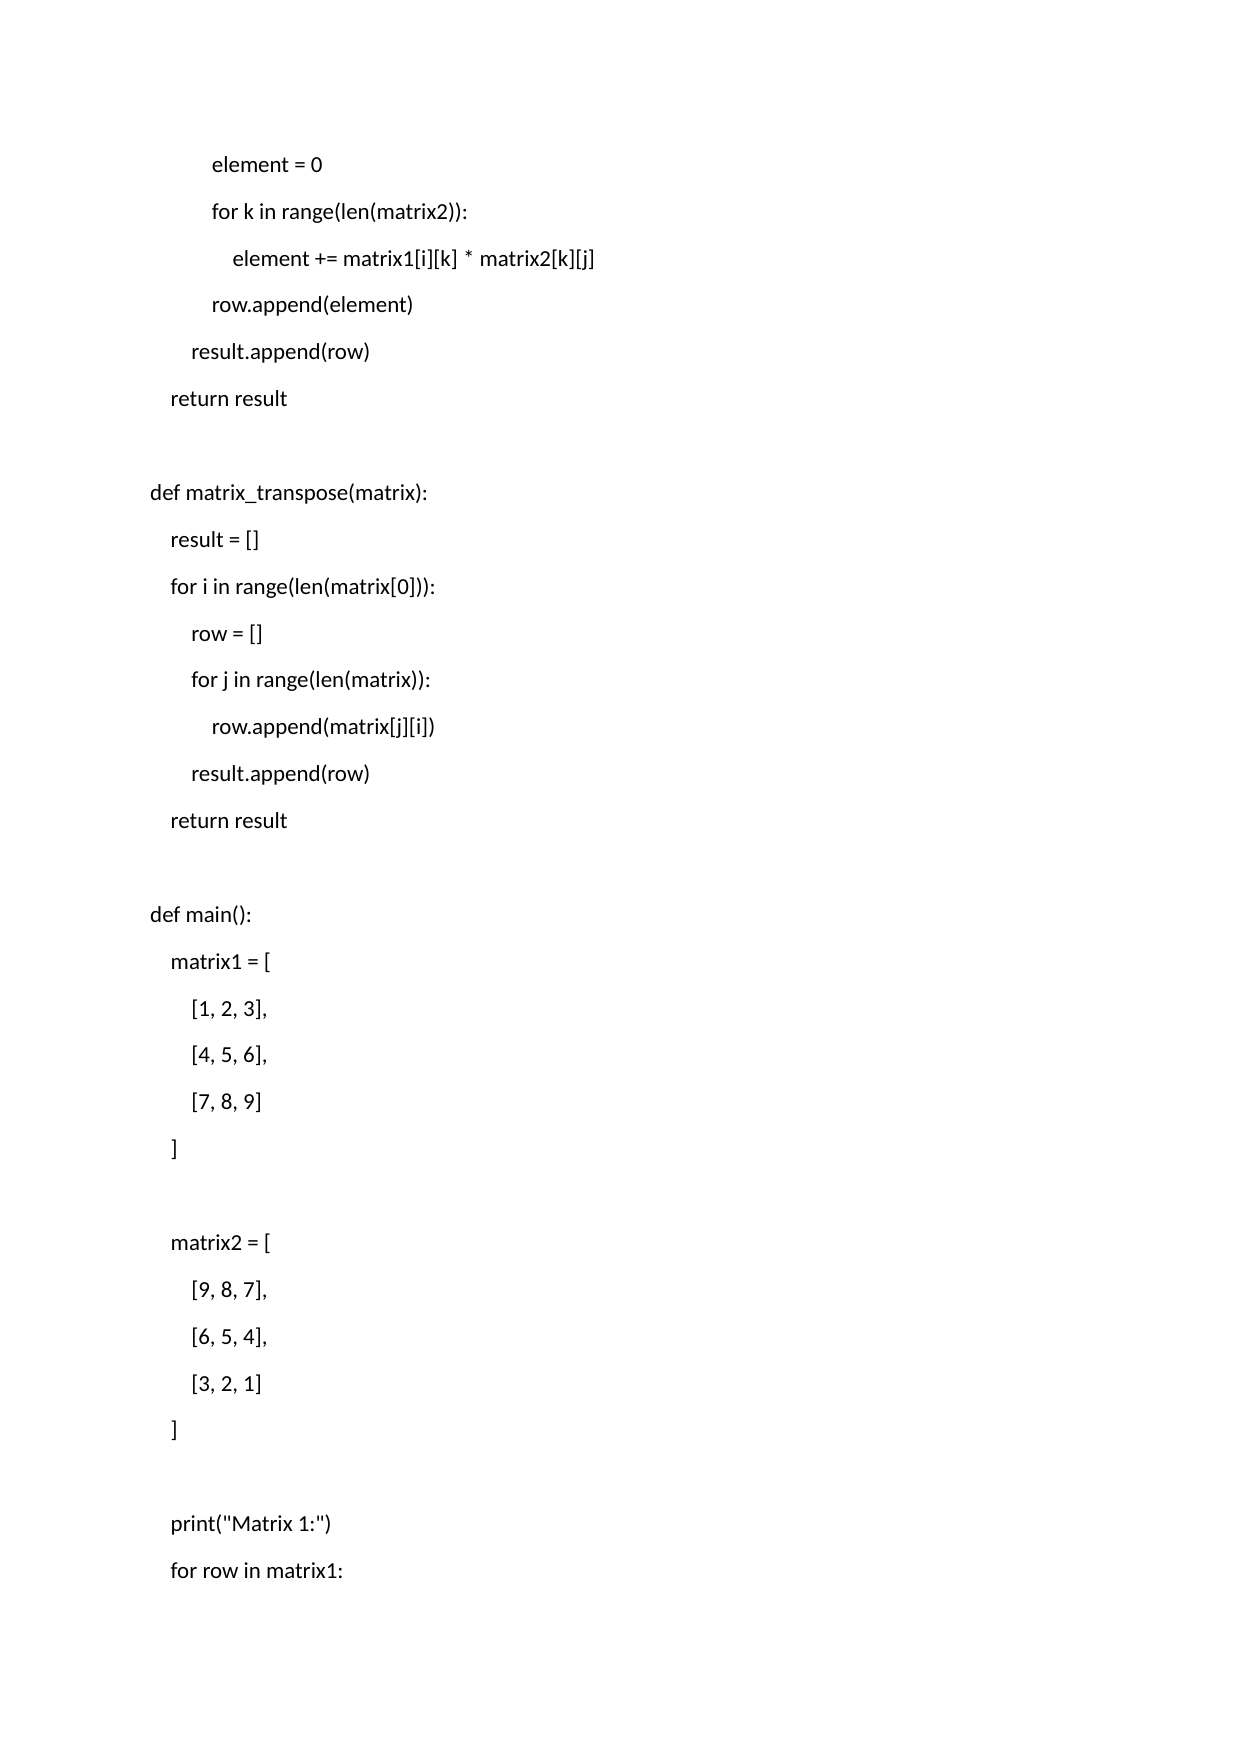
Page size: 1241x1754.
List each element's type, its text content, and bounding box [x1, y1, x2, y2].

text for k in range(len(matrix2)): [150, 197, 1090, 225]
text row.append(matrix[j][i]) [150, 712, 1090, 741]
text matrix1 = [ [150, 947, 1090, 975]
text [6, 5, 4], [150, 1322, 1090, 1350]
text ] [150, 1416, 1090, 1444]
text [7, 8, 9] [150, 1087, 1090, 1116]
text [1, 2, 3], [150, 994, 1090, 1022]
text for j in range(len(matrix)): [150, 666, 1090, 694]
text for i in range(len(matrix[0])): [150, 572, 1090, 600]
text matrix2 = [ [150, 1228, 1090, 1256]
text row.append(element) [150, 291, 1090, 319]
text element += matrix1[i][k] * matrix2[k][j] [150, 244, 1090, 272]
text result = [] [150, 525, 1090, 553]
text element = 0 [150, 150, 1090, 178]
text [4, 5, 6], [150, 1041, 1090, 1069]
text return result [150, 384, 1090, 412]
text def main(): [150, 900, 1090, 928]
text print("Matrix 1:") [150, 1509, 1090, 1537]
text row = [] [150, 619, 1090, 647]
text result.append(row) [150, 759, 1090, 787]
text return result [150, 806, 1090, 834]
text [9, 8, 7], [150, 1275, 1090, 1303]
text ] [150, 1134, 1090, 1162]
text result.append(row) [150, 337, 1090, 366]
text def matrix_transpose(matrix): [150, 478, 1090, 506]
text for row in matrix1: [150, 1556, 1090, 1584]
text [3, 2, 1] [150, 1369, 1090, 1397]
